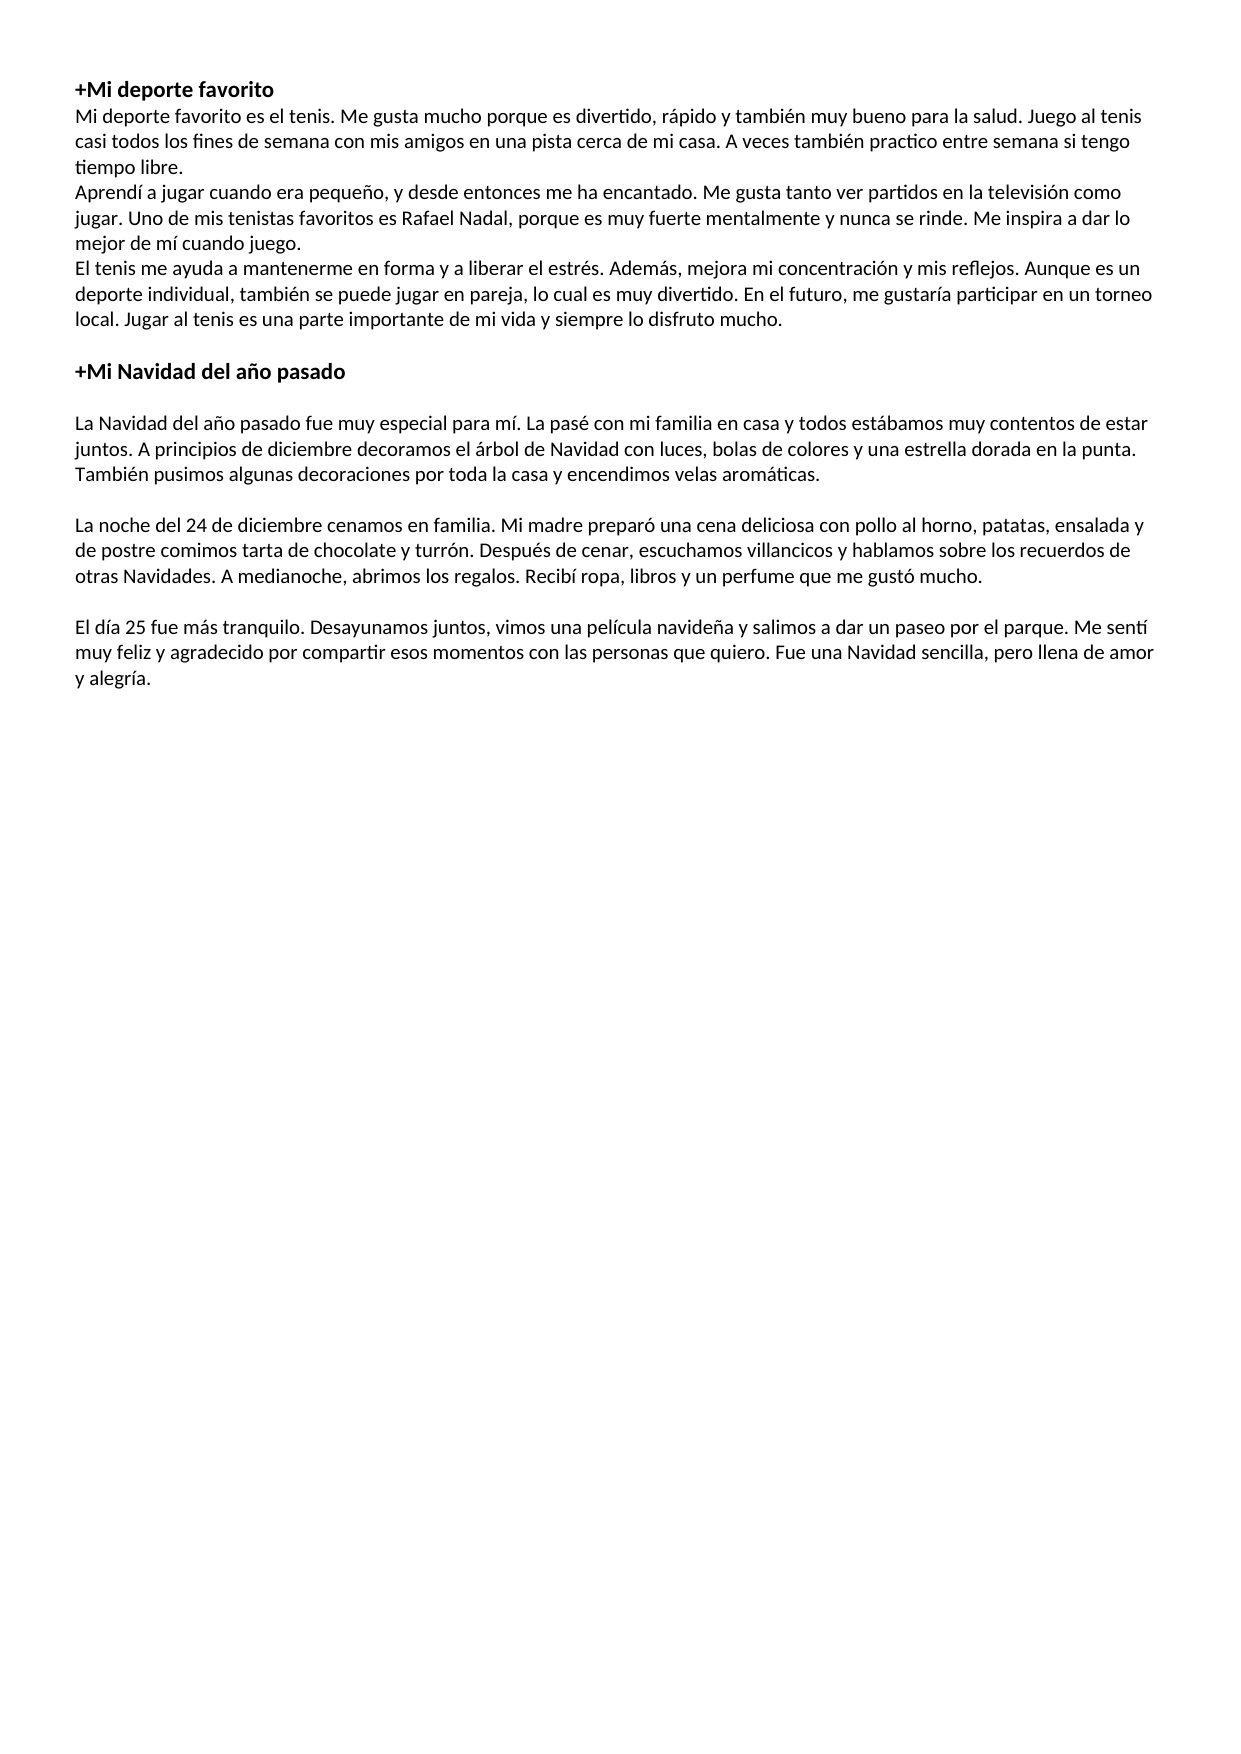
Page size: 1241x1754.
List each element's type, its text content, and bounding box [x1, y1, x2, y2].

list +Mi deporte favorito [75, 75, 1165, 103]
list El tenis me ayuda a mantenerme en forma y a liberar el estrés. Además, mejora mi concentración y mis reflejos. Aunque es un deporte individual, también se puede jugar en pareja, lo cual es muy divertido. En el futuro, me gustaría participar en un torneo local. Jugar al tenis es una parte importante de mi vida y siempre lo disfruto mucho. [75, 256, 1165, 332]
list Aprendí a jugar cuando era pequeño, y desde entonces me ha encantado. Me gusta tanto ver partidos en la televisión como jugar. Uno de mis tenistas favoritos es Rafael Nadal, porque es muy fuerte mentalmente y nunca se rinde. Me inspira a dar lo mejor de mí cuando juego. [75, 179, 1165, 256]
list La noche del 24 de diciembre cenamos en familia. Mi madre preparó una cena deliciosa con pollo al horno, patatas, ensalada y de postre comimos tarta de chocolate y turrón. Después de cenar, escuchamos villancicos y hablamos sobre los recuerdos de otras Navidades. A medianoche, abrimos los regalos. Recibí ropa, libros y un perfume que me gustó mucho. [75, 512, 1165, 588]
list El día 25 fue más tranquilo. Desayunamos juntos, vimos una película navideña y salimos a dar un paseo por el parque. Me sentí muy feliz y agradecido por compartir esos momentos con las personas que quiero. Fue una Navidad sencilla, pero llena de amor y alegría. [75, 614, 1165, 690]
list +Mi Navidad del año pasado [75, 357, 1165, 385]
list Mi deporte favorito es el tenis. Me gusta mucho porque es divertido, rápido y también muy bueno para la salud. Juego al tenis casi todos los fines de semana con mis amigos en una pista cerca de mi casa. A veces también practico entre semana si tengo tiempo libre. [75, 103, 1165, 179]
list La Navidad del año pasado fue muy especial para mí. La pasé con mi familia en casa y todos estábamos muy contentos de estar juntos. A principios de diciembre decoramos el árbol de Navidad con luces, bolas de colores y una estrella dorada en la punta. También pusimos algunas decoraciones por toda la casa y encendimos velas aromáticas. [75, 411, 1165, 487]
